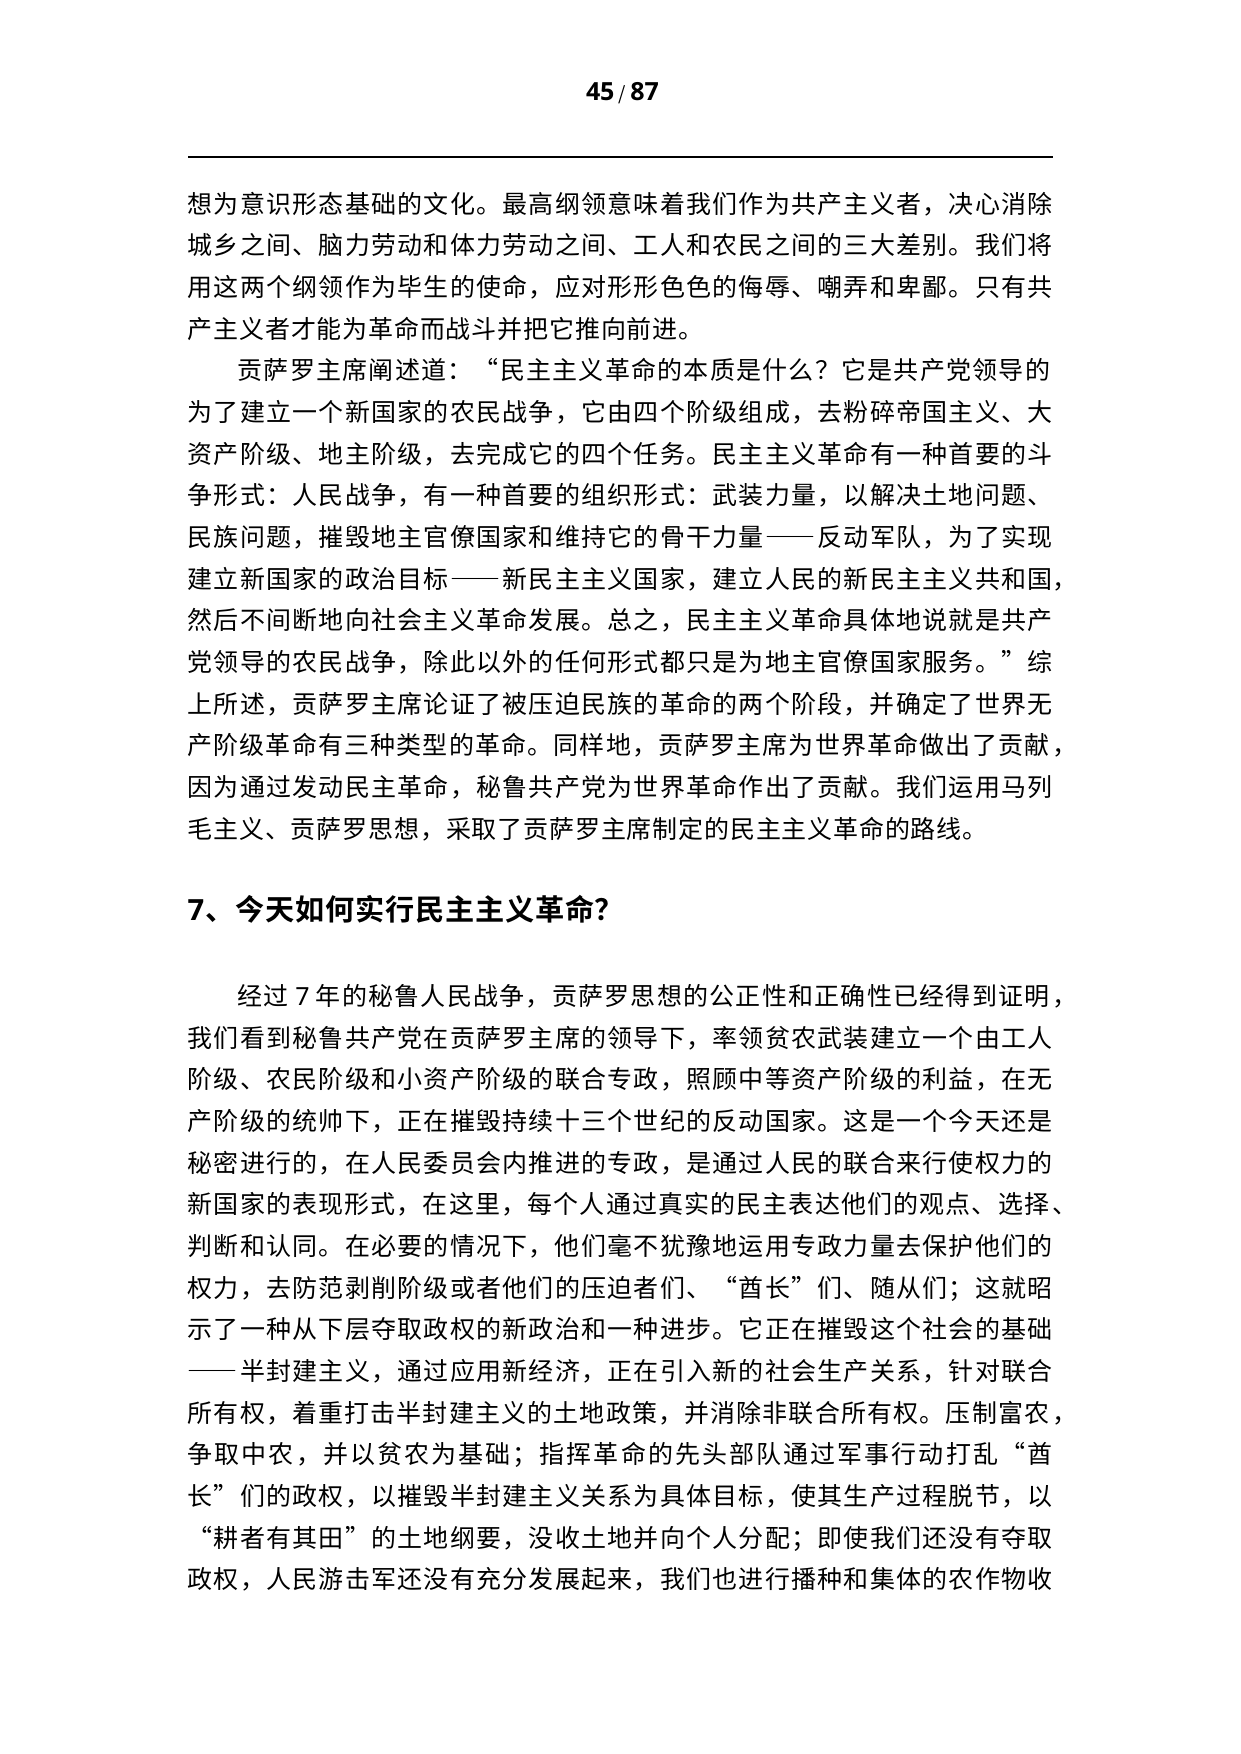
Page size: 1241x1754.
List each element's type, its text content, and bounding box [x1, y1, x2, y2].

text 贡萨罗主席阐述道：“民主主义革命的本质是什么？它是共产党领导的为了建立一个新国家的农民战争，它由四个阶级组成，去粉碎帝国主义、大资产阶级、地主阶级，去完成它的四个任务。民主主义革命有一种首要的斗争形式：人民战争，有一种首要的组织形式：武装力量，以解决土地问题、民族问题，摧毁地主官僚国家和维持它的骨干力量——反动军队，为了实现建立新国家的政治目标——新民主主义国家，建立人民的新民主主义共和国，然后不间断地向社会主义革命发展。总之，民主主义革命具体地说就是共产党领导的农民战争，除此以外的任何形式都只是为地主官僚国家服务。”综上所述，贡萨罗主席论证了被压迫民族的革命的两个阶段，并确定了世界无产阶级革命有三种类型的革命。同样地，贡萨罗主席为世界革命做出了贡献，因为通过发动民主革命，秘鲁共产党为世界革命作出了贡献。我们运用马列毛主义、贡萨罗思想，采取了贡萨罗主席制定的民主主义革命的路线。 [187, 345, 1053, 845]
text 7、今天如何实行民主主义革命？ [187, 845, 1053, 929]
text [187, 179, 1053, 345]
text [187, 971, 1053, 1596]
